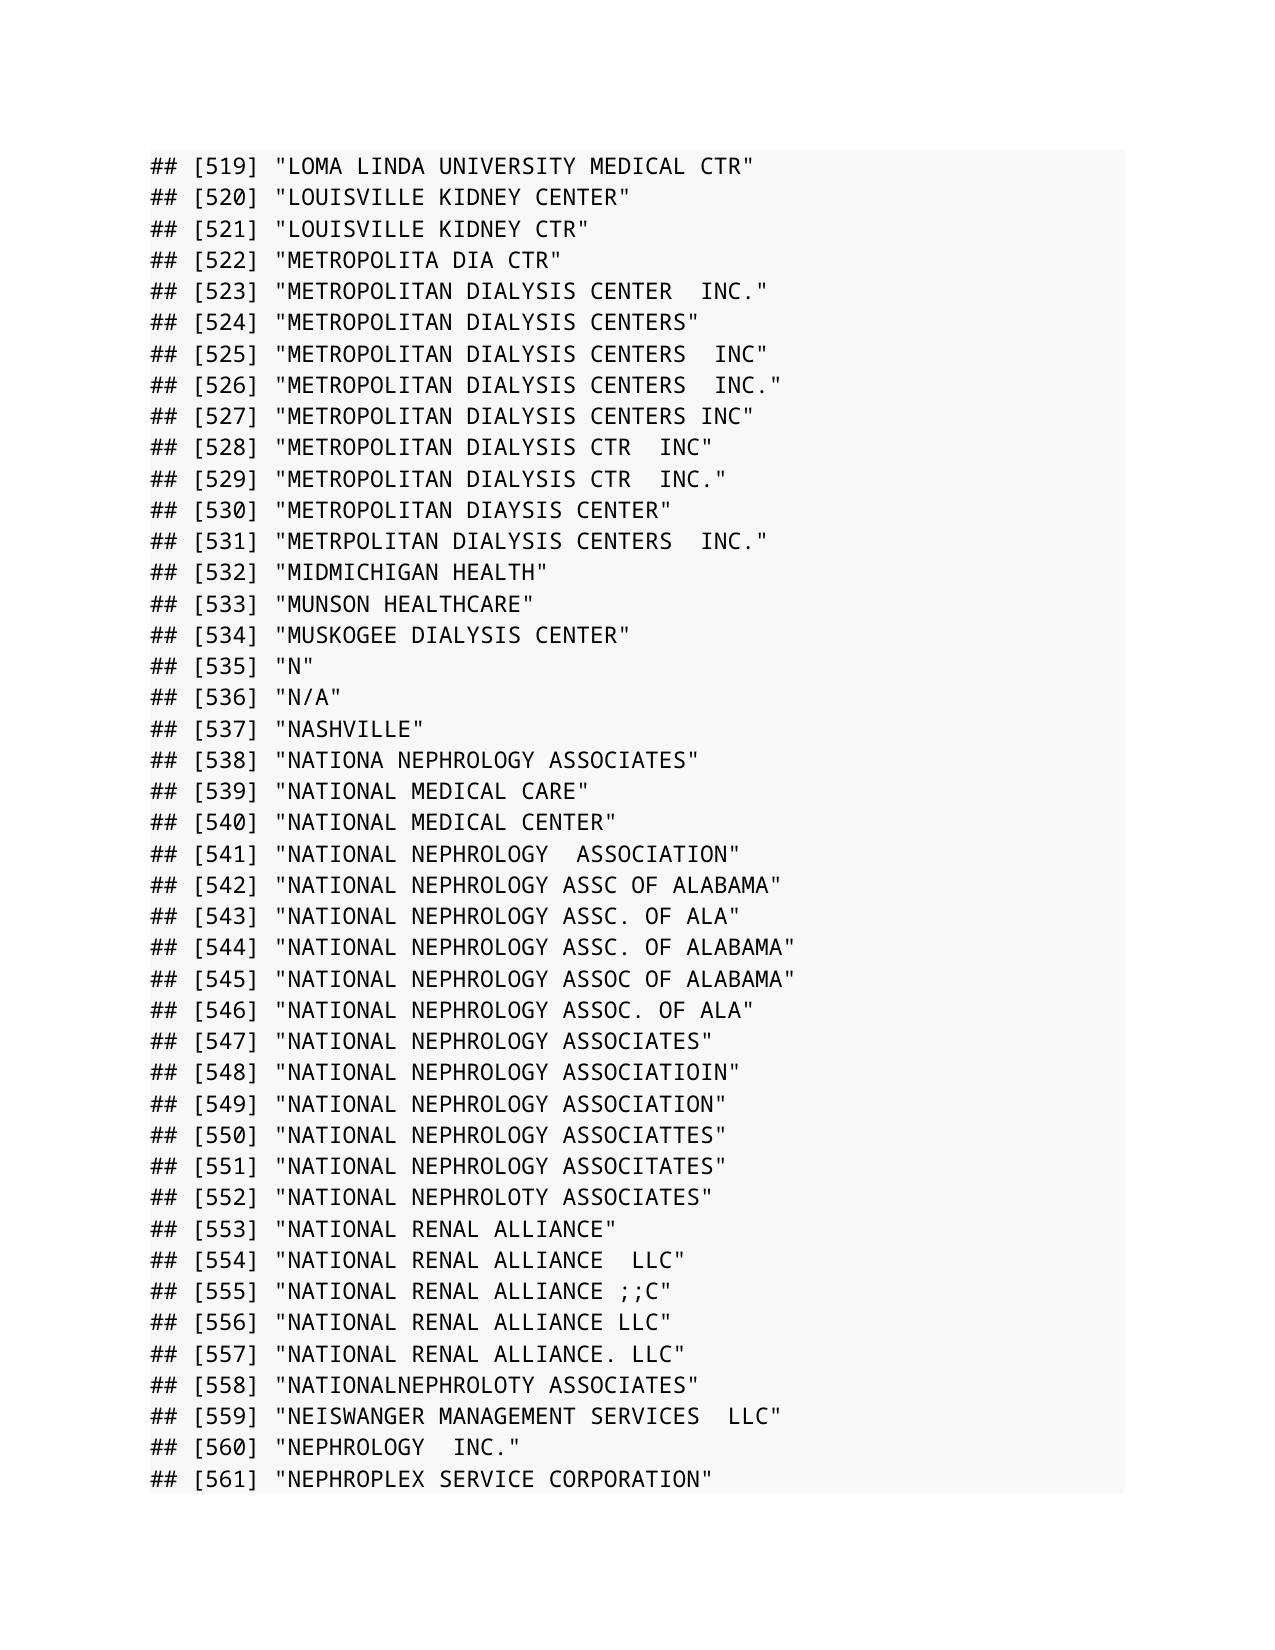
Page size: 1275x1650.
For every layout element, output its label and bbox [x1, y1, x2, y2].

text [150, 150, 1125, 1494]
